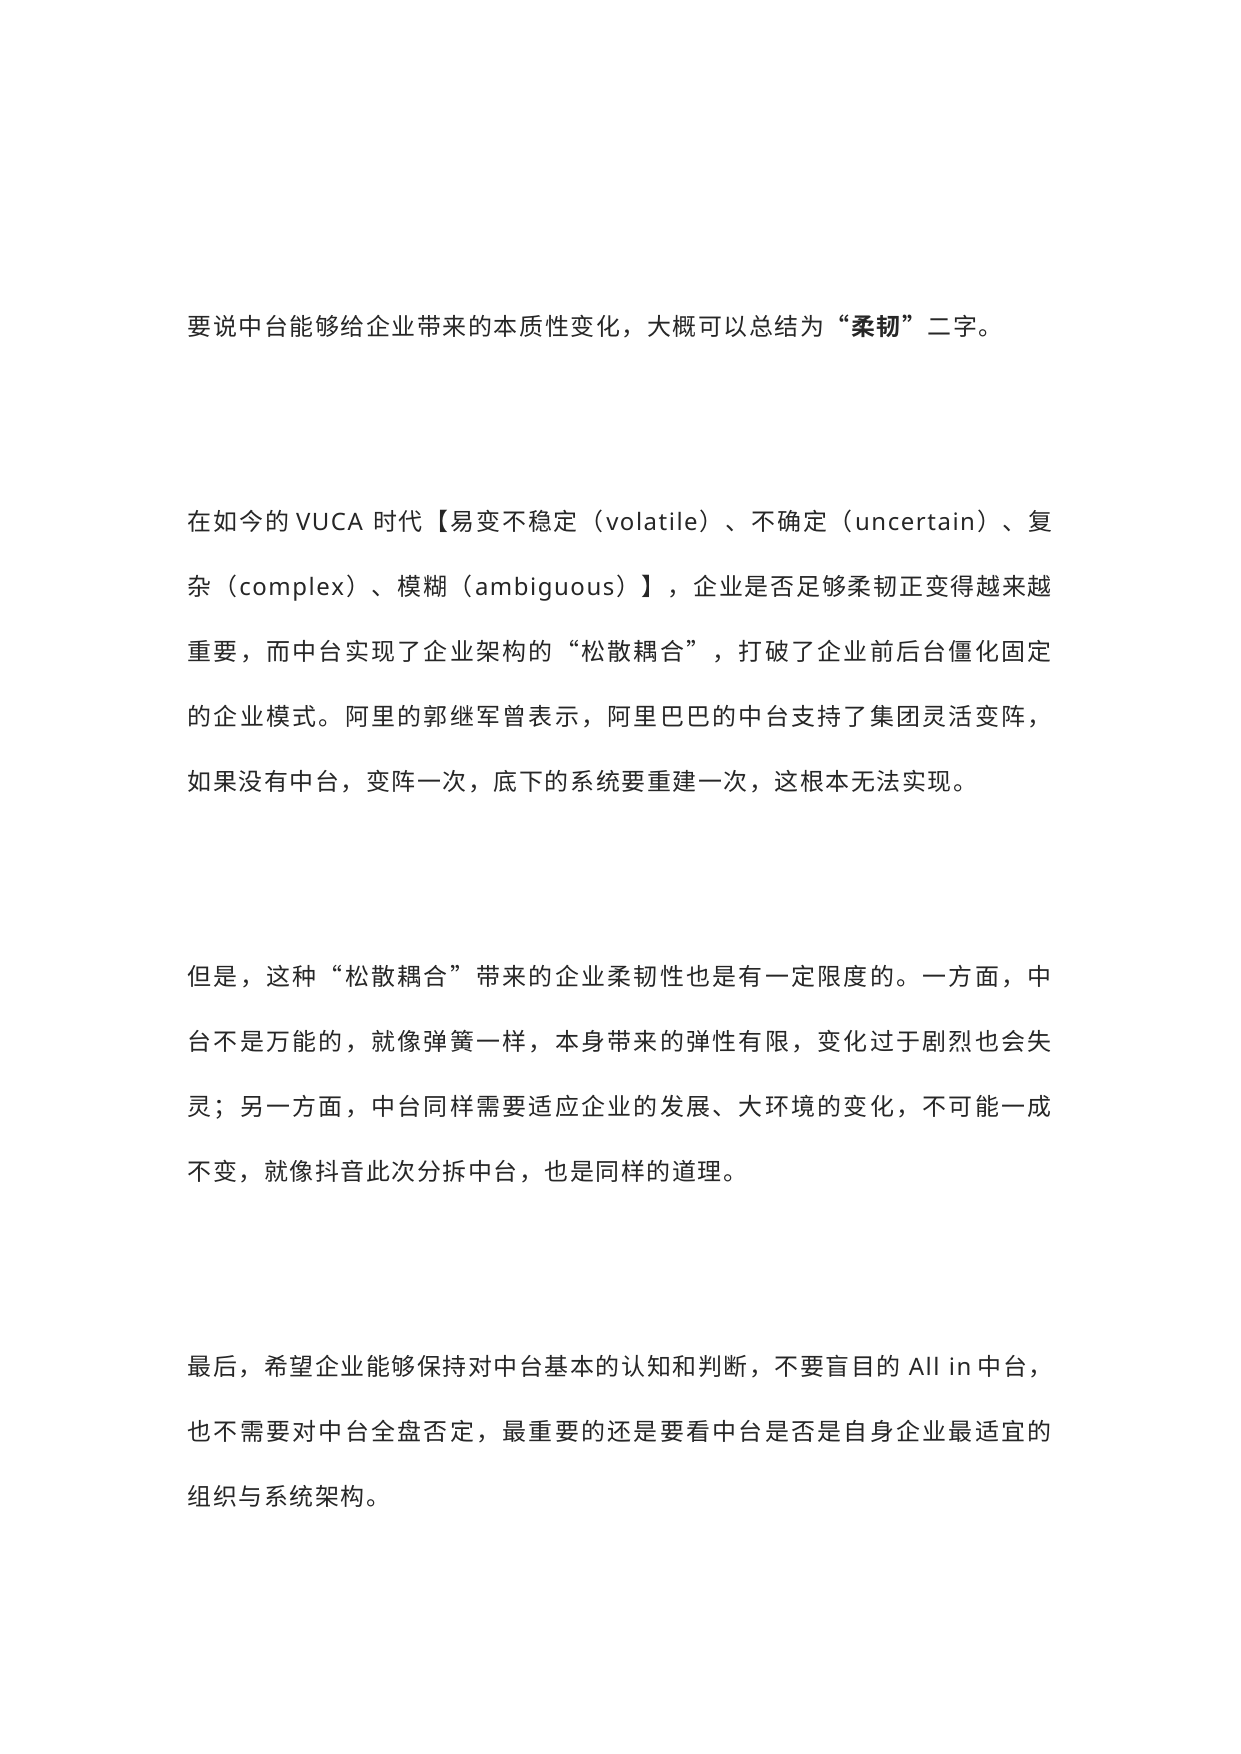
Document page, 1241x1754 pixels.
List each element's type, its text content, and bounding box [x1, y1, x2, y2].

text 在如今的VUCA 时代【易变不稳定（volatile）、不确定（uncertain）、复杂（complex）、模糊（ambiguous）】，企业是否足够柔韧正变得越来越重要，而中台实现了企业架构的“松散耦合”，打破了企业前后台僵化固定的企业模式。阿里的郭继军曾表示，阿里巴巴的中台支持了集团灵活变阵，如果没有中台，变阵一次，底下的系统要重建一次，这根本无法实现。 [187, 487, 1053, 812]
text 但是，这种“松散耦合”带来的企业柔韧性也是有一定限度的。一方面，中台不是万能的，就像弹簧一样，本身带来的弹性有限，变化过于剧烈也会失灵；另一方面，中台同样需要适应企业的发展、大环境的变化，不可能一成不变，就像抖音此次分拆中台，也是同样的道理。 [187, 942, 1053, 1202]
text 最后，希望企业能够保持对中台基本的认知和判断，不要盲目的All in中台，也不需要对中台全盘否定，最重要的还是要看中台是否是自身企业最适宜的组织与系统架构。 [187, 1332, 1053, 1527]
text 要说中台能够给企业带来的本质性变化，大概可以总结为“柔韧”二字。 [187, 292, 1053, 357]
